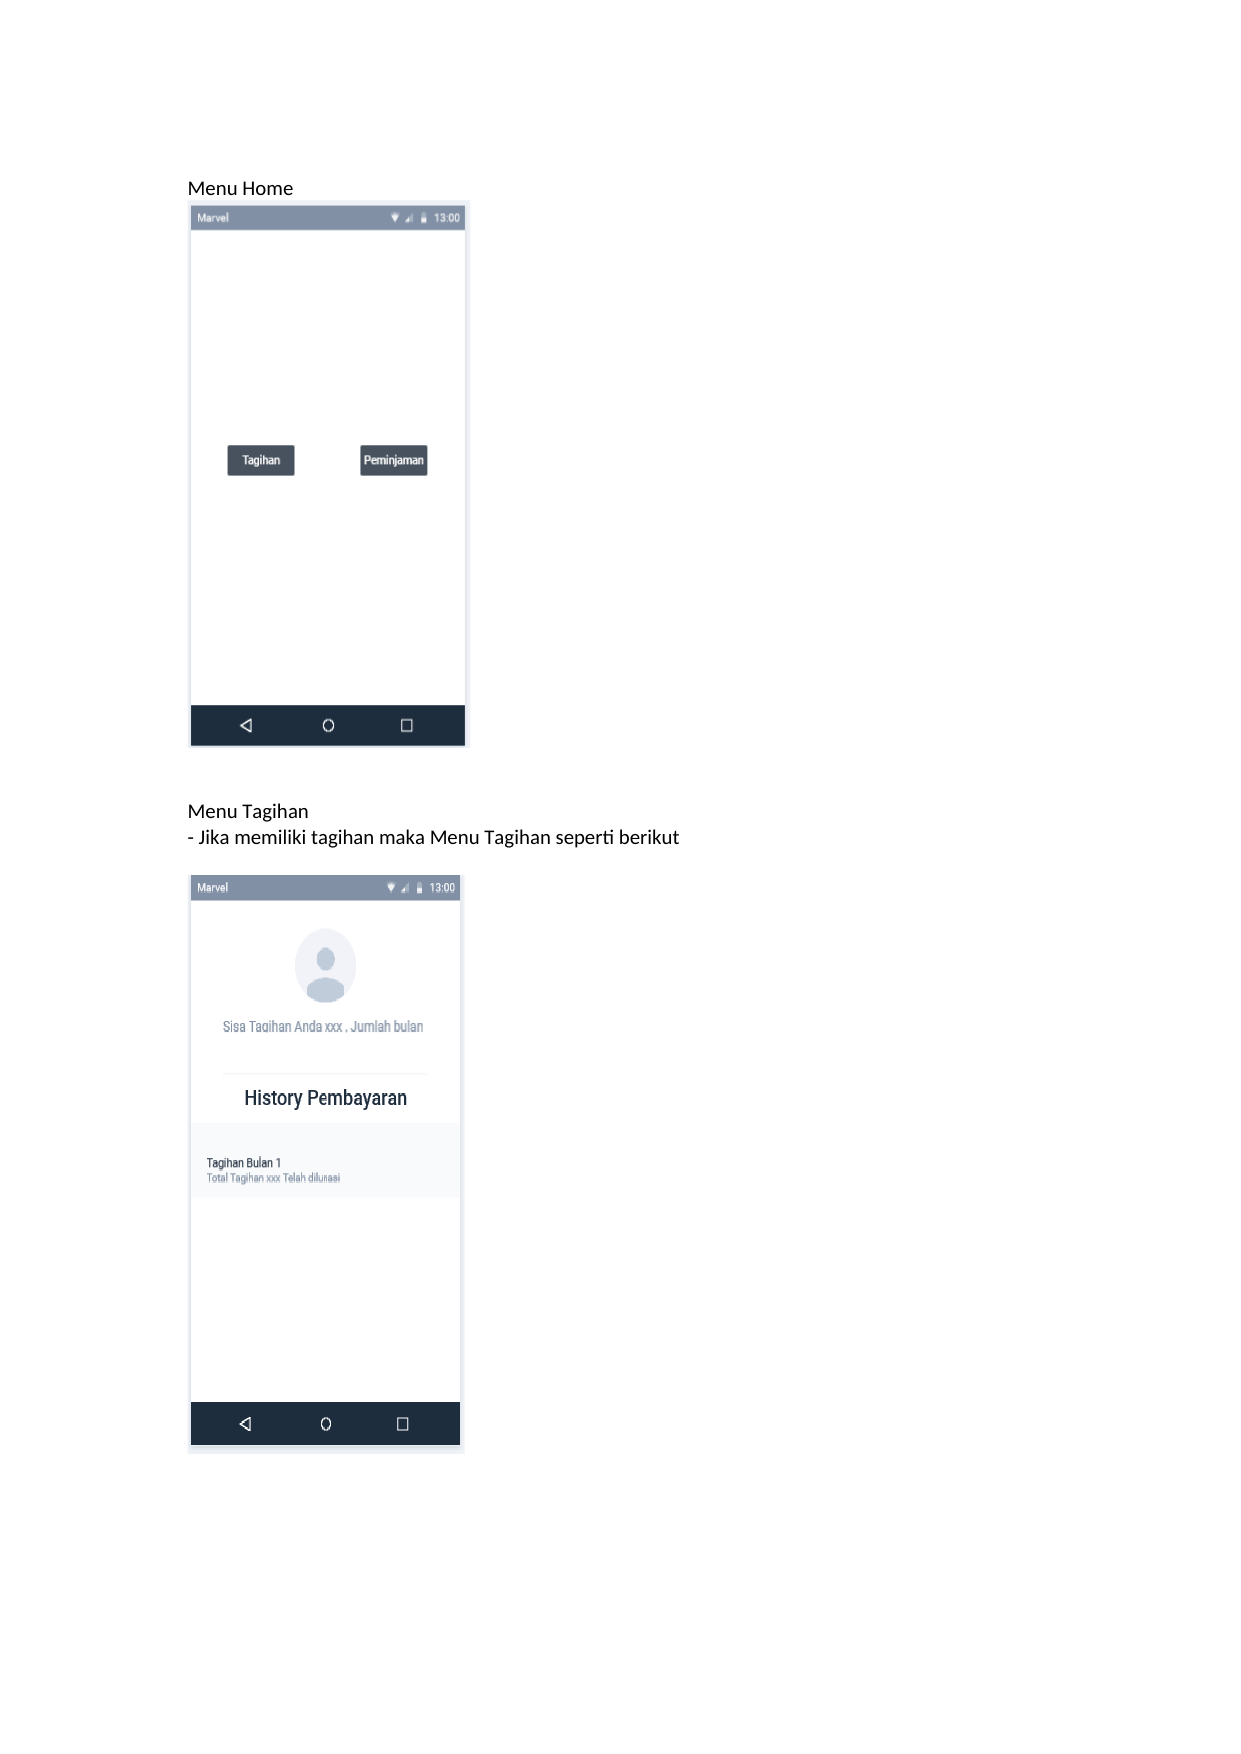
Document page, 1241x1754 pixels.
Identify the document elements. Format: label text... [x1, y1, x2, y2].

text Menu Tagihan [187, 773, 1053, 824]
text - Jika memiliki tagihan maka Menu Tagihan seperti berikut [187, 824, 1053, 849]
picture [187, 200, 471, 748]
picture [187, 875, 465, 1454]
